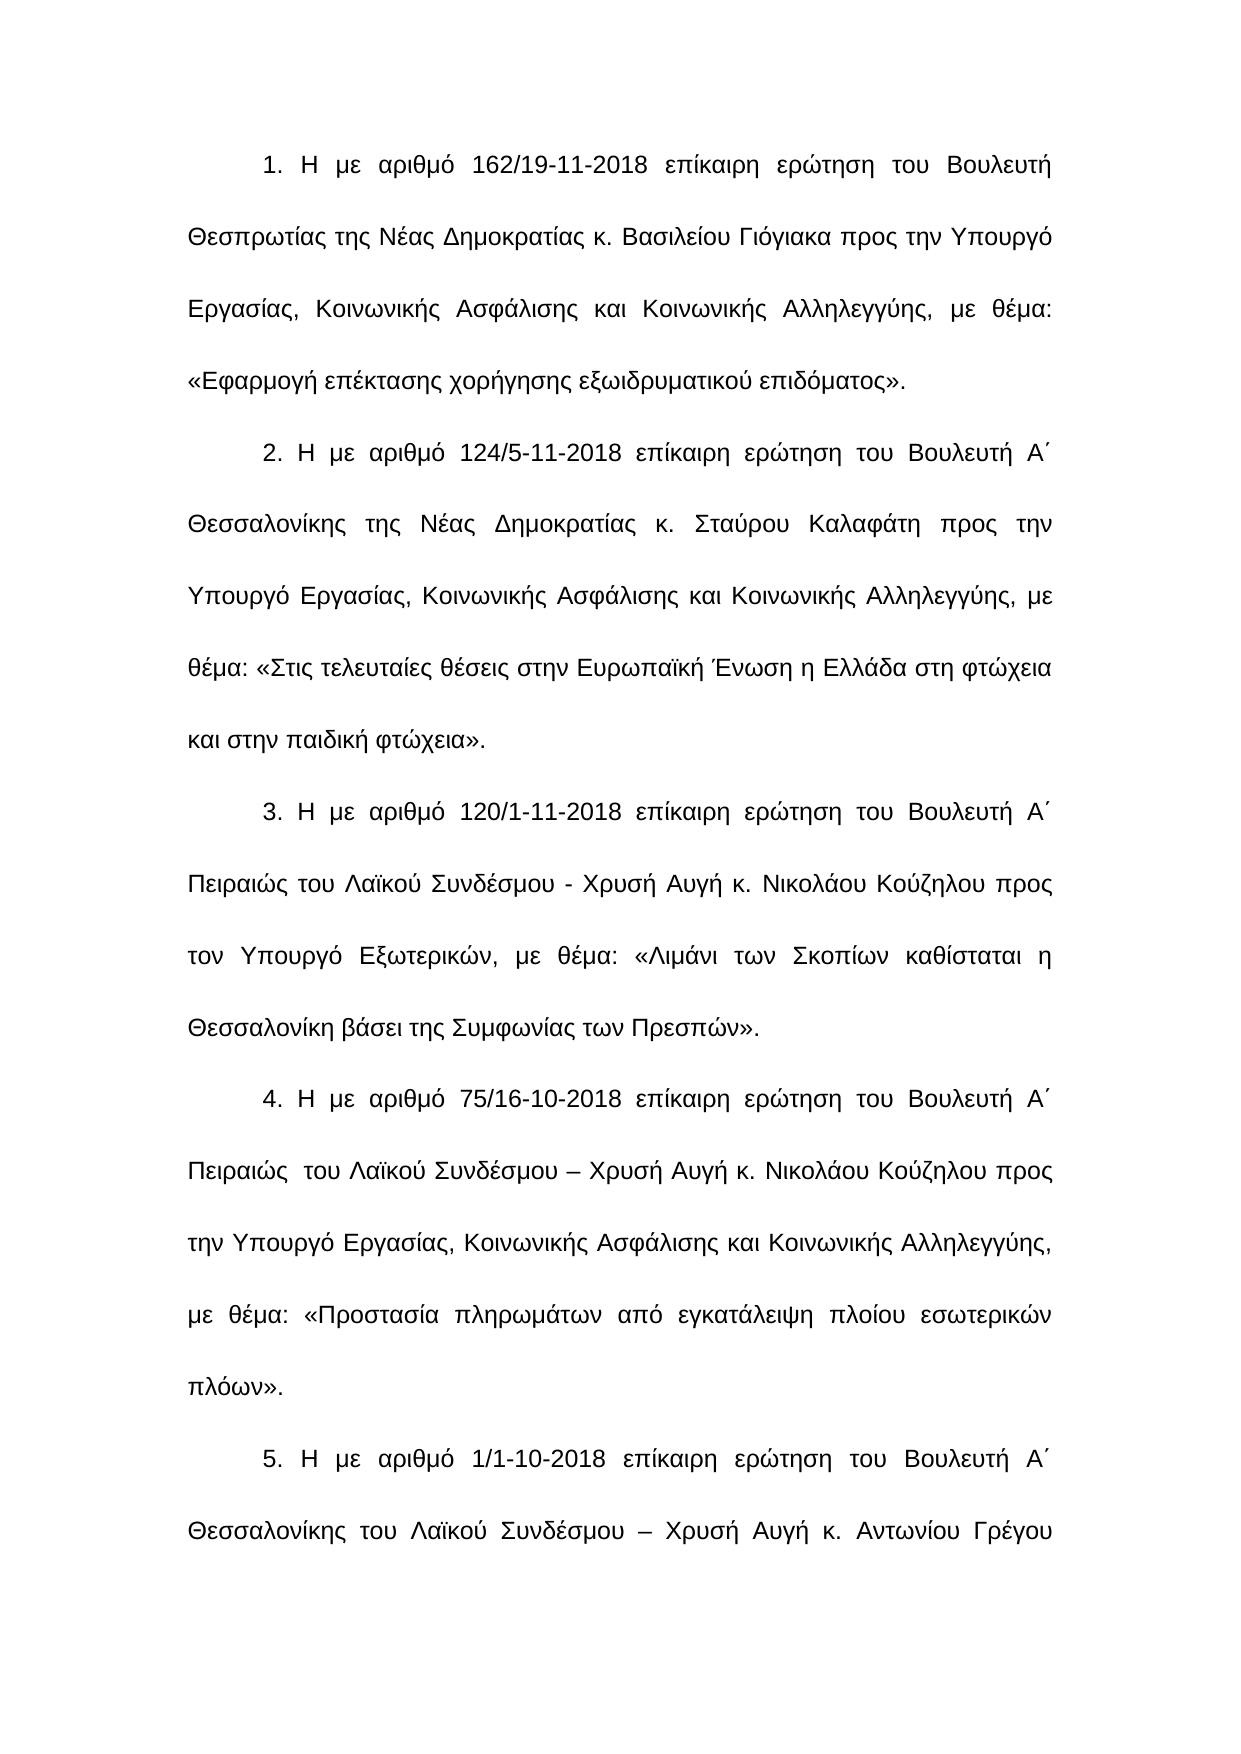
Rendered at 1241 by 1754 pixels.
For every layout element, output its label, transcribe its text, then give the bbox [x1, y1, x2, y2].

text 3. Η με αριθμό 120/1-11-2018 επίκαιρη ερώτηση του Βουλευτή Α΄ Πειραιώς του Λαϊκού Συνδέσμου - Χρυσή Αυγή κ. Νικολάου Κούζηλου προς τον Υπουργό Εξωτερικών, με θέμα: «Λιμάνι των Σκοπίων καθίσταται η Θεσσαλονίκη βάσει της Συμφωνίας των Πρεσπών». [187, 797, 1053, 1041]
text 2. Η με αριθμό 124/5-11-2018 επίκαιρη ερώτηση του Βουλευτή Α΄ Θεσσαλονίκης της Νέας Δημοκρατίας κ. Σταύρου Καλαφάτη προς την Υπουργό Εργασίας, Κοινωνικής Ασφάλισης και Κοινωνικής Αλληλεγγύης, με θέμα: «Στις τελευταίες θέσεις στην Ευρωπαϊκή Ένωση η Ελλάδα στη φτώχεια και στην παιδική φτώχεια». [187, 437, 1053, 754]
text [187, 1444, 1053, 1544]
text 1. Η με αριθμό 162/19-11-2018 επίκαιρη ερώτηση του Βουλευτή Θεσπρωτίας της Νέας Δημοκρατίας κ. Βασιλείου Γιόγιακα προς την Υπουργό Εργασίας, Κοινωνικής Ασφάλισης και Κοινωνικής Αλληλεγγύης, με θέμα: «Εφαρμογή επέκτασης χορήγησης εξωιδρυματικού επιδόματος». [187, 150, 1053, 394]
text 4. Η με αριθμό 75/16-10-2018 επίκαιρη ερώτηση του Βουλευτή Α΄ Πειραιώς του Λαϊκού Συνδέσμου – Χρυσή Αυγή κ. Νικολάου Κούζηλου προς την Υπουργό Εργασίας, Κοινωνικής Ασφάλισης και Κοινωνικής Αλληλεγγύης, με θέμα: «Προστασία πληρωμάτων από εγκατάλειψη πλοίου εσωτερικών πλόων». [187, 1084, 1053, 1401]
